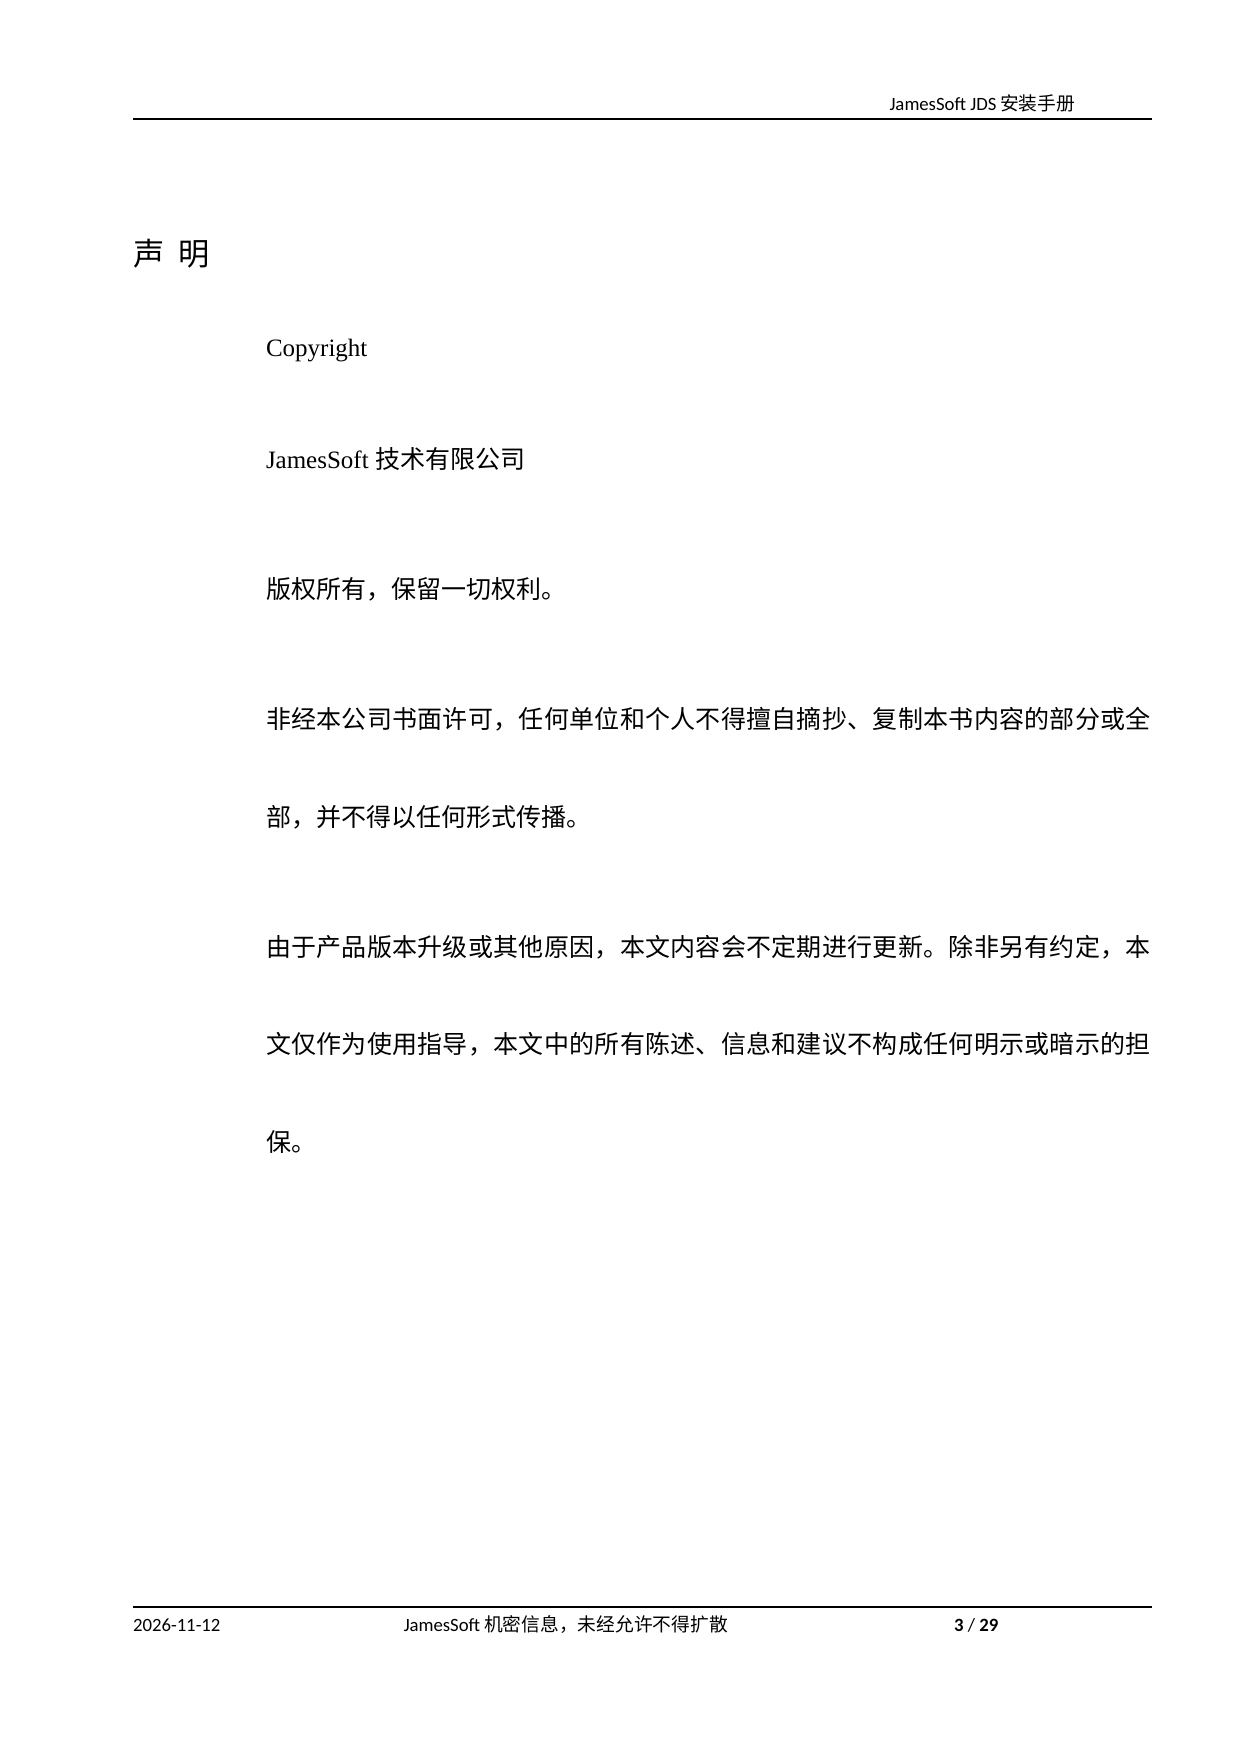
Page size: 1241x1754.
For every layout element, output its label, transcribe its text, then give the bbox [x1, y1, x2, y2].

text 由于产品版本升级或其他原因，本文内容会不定期进行更新。除非另有约定，本文仅作为使用指导，本文中的所有陈述、信息和建议不构成任何明示或暗示的担保。 [266, 913, 1152, 1173]
text Copyright [266, 331, 1152, 364]
text 声 明 [133, 219, 1152, 284]
text 非经本公司书面许可，任何单位和个人不得擅自摘抄、复制本书内容的部分或全部，并不得以任何形式传播。 [266, 685, 1152, 848]
text 版权所有，保留一切权利。 [266, 555, 1152, 620]
text JamesSoft 技术有限公司 [266, 425, 1152, 490]
